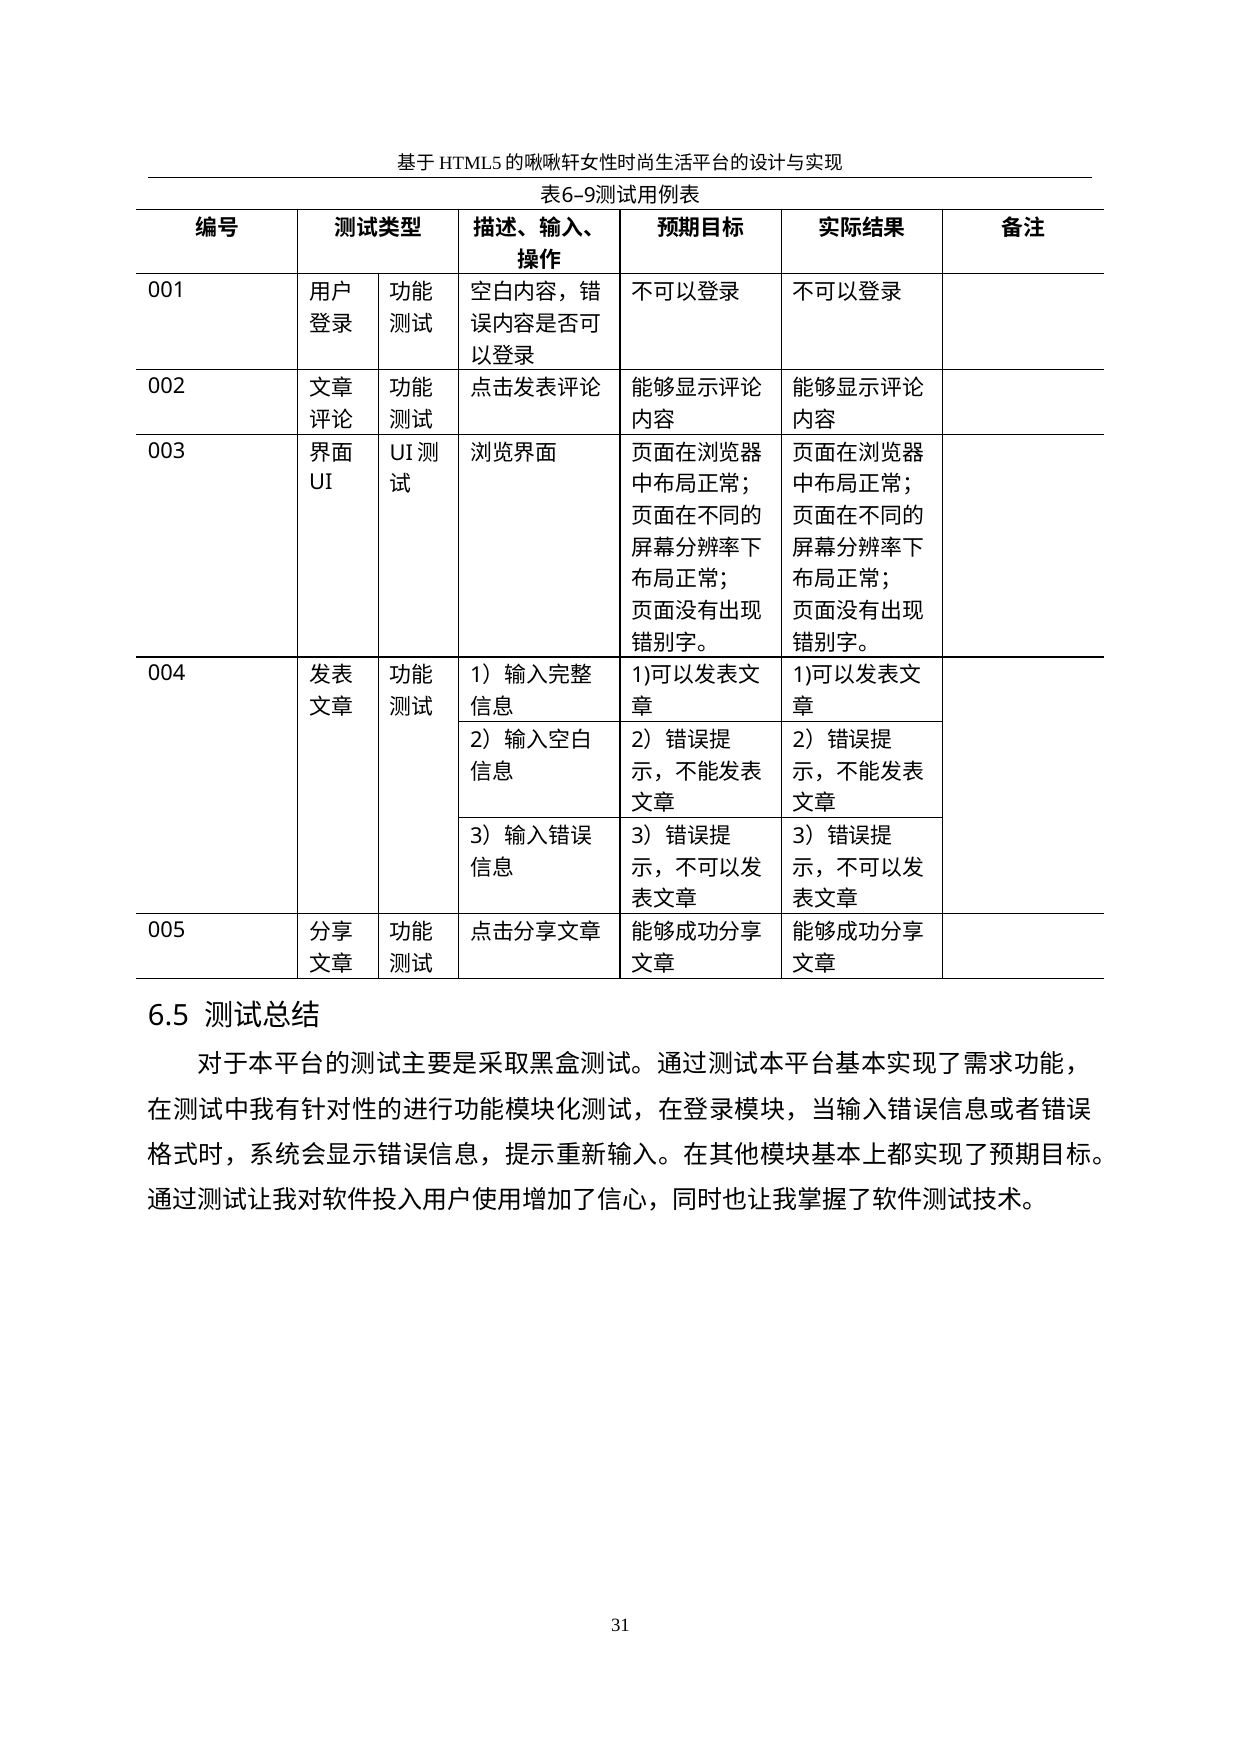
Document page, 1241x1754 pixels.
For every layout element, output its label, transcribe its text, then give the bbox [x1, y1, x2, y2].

table_cell 1)可以发表文章 [621, 658, 781, 721]
table_cell 1)可以发表文章 [782, 658, 942, 721]
table_header 预期目标 [621, 210, 781, 273]
table_cell 页面在浏览器中布局正常； 页面在不同的屏幕分辨率下布局正常； 页面没有出现错别字。 [621, 435, 781, 656]
table_cell [943, 370, 1104, 434]
table_cell 文章评论 [298, 370, 378, 434]
table_cell 功能测试 [379, 914, 458, 977]
table_cell 能够成功分享文章 [621, 914, 781, 977]
table_header 实际结果 [782, 210, 942, 273]
table_cell 点击发表评论 [459, 370, 619, 434]
table_cell 能够成功分享文章 [782, 914, 942, 977]
table_header 备注 [943, 210, 1104, 273]
table_cell 3）输入错误信息 [459, 818, 619, 913]
table_cell 003 [136, 435, 297, 656]
table_cell 2）错误提示，不能发表文章 [782, 722, 942, 817]
table_cell 1）输入完整信息 [459, 658, 619, 721]
table_cell 不可以登录 [782, 274, 942, 369]
table_cell [943, 658, 1104, 913]
table_header 编号 [136, 210, 297, 273]
table_cell 能够显示评论内容 [621, 370, 781, 434]
table_cell [943, 274, 1104, 369]
table_cell 不可以登录 [621, 274, 781, 369]
table_cell 点击分享文章 [459, 914, 619, 977]
table_cell 分享文章 [298, 914, 378, 977]
text 对于本平台的测试主要是采取黑盒测试。通过测试本平台基本实现了需求功能，在测试中我有针对性的进行功能模块化测试，在登录模块，当输入错误信息或者错误格式时，系统会显示错误信息，提示重新输入。在其他模块基本上都实现了预期目标。通过测试让我对软件投入用户使用增加了信心，同时也让我掌握了软件测试技术。 [148, 1044, 1092, 1216]
table_cell 005 [136, 914, 297, 977]
table_cell 002 [136, 370, 297, 434]
table_cell 发表文章 [298, 658, 378, 913]
table_cell [943, 435, 1104, 656]
table_cell UI测试 [379, 435, 458, 656]
table_cell [943, 914, 1104, 977]
table_cell 功能测试 [379, 274, 458, 369]
table_cell 用户登录 [298, 274, 378, 369]
table_cell 浏览界面 [459, 435, 619, 656]
table_cell 页面在浏览器中布局正常； 页面在不同的屏幕分辨率下布局正常； 页面没有出现错别字。 [782, 435, 942, 656]
table_cell 3）错误提示，不可以发表文章 [782, 818, 942, 913]
table_cell 004 [136, 658, 297, 913]
table_cell 3）错误提示，不可以发表文章 [621, 818, 781, 913]
subtitle 测试总结 [148, 991, 1092, 1033]
table_cell 功能测试 [379, 370, 458, 434]
table_cell 界面UI [298, 435, 378, 656]
table_header 描述、输入、操作 [459, 210, 619, 273]
table_cell 2）输入空白信息 [459, 722, 619, 817]
table_header 测试类型 [298, 210, 458, 273]
table_cell 功能测试 [379, 658, 458, 913]
table_cell 2）错误提示，不能发表文章 [621, 722, 781, 817]
table_cell 001 [136, 274, 297, 369]
table_cell 能够显示评论内容 [782, 370, 942, 434]
table_cell 空白内容，错误内容是否可以登录 [459, 274, 619, 369]
